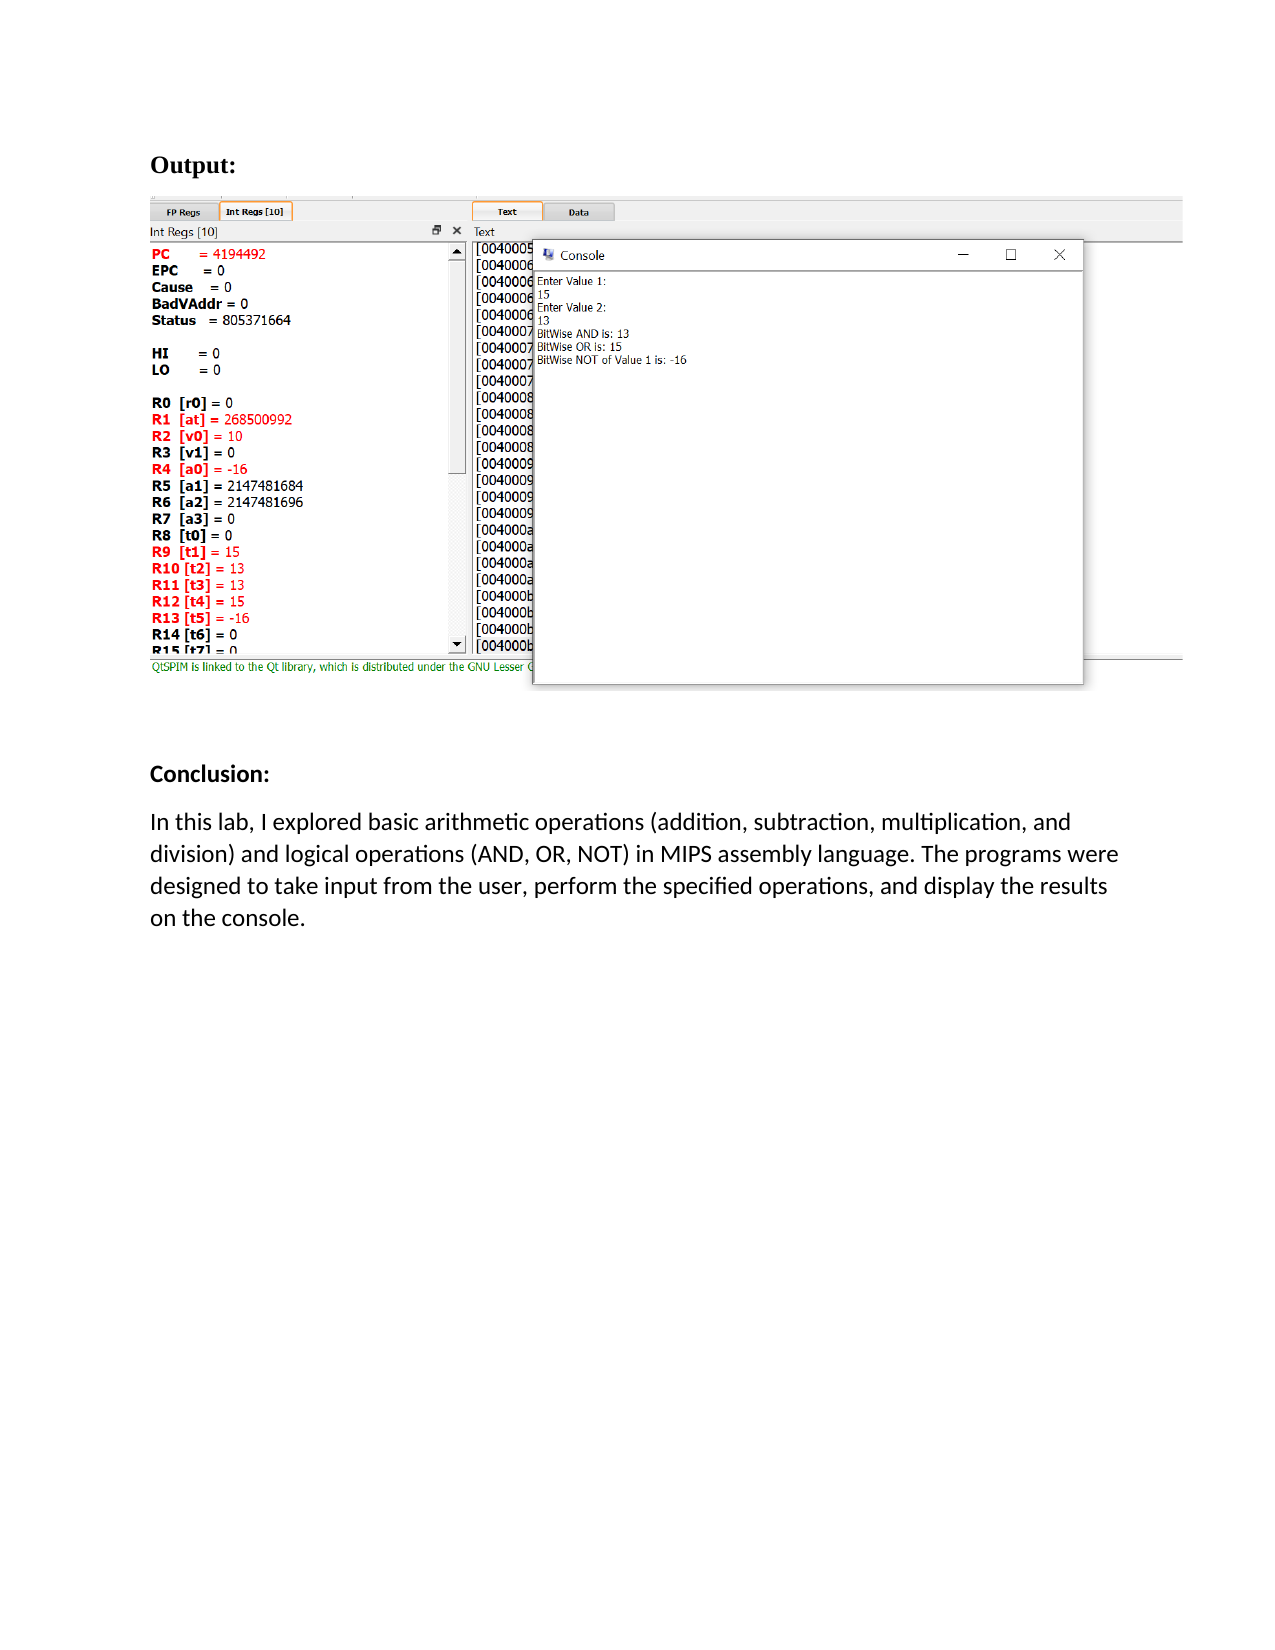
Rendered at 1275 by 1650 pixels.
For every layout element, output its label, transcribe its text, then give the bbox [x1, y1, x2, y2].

text Conclusion: [150, 758, 1125, 788]
picture [150, 196, 1183, 691]
text In this lab, I explored basic arithmetic operations (addition, subtraction, multiplication, and division) and logical operations (AND, OR, NOT) in MIPS assembly language. The programs were designed to take input from the user, perform the specified operations, and display the results on the console. [150, 806, 1125, 933]
text Output: [150, 150, 1125, 179]
